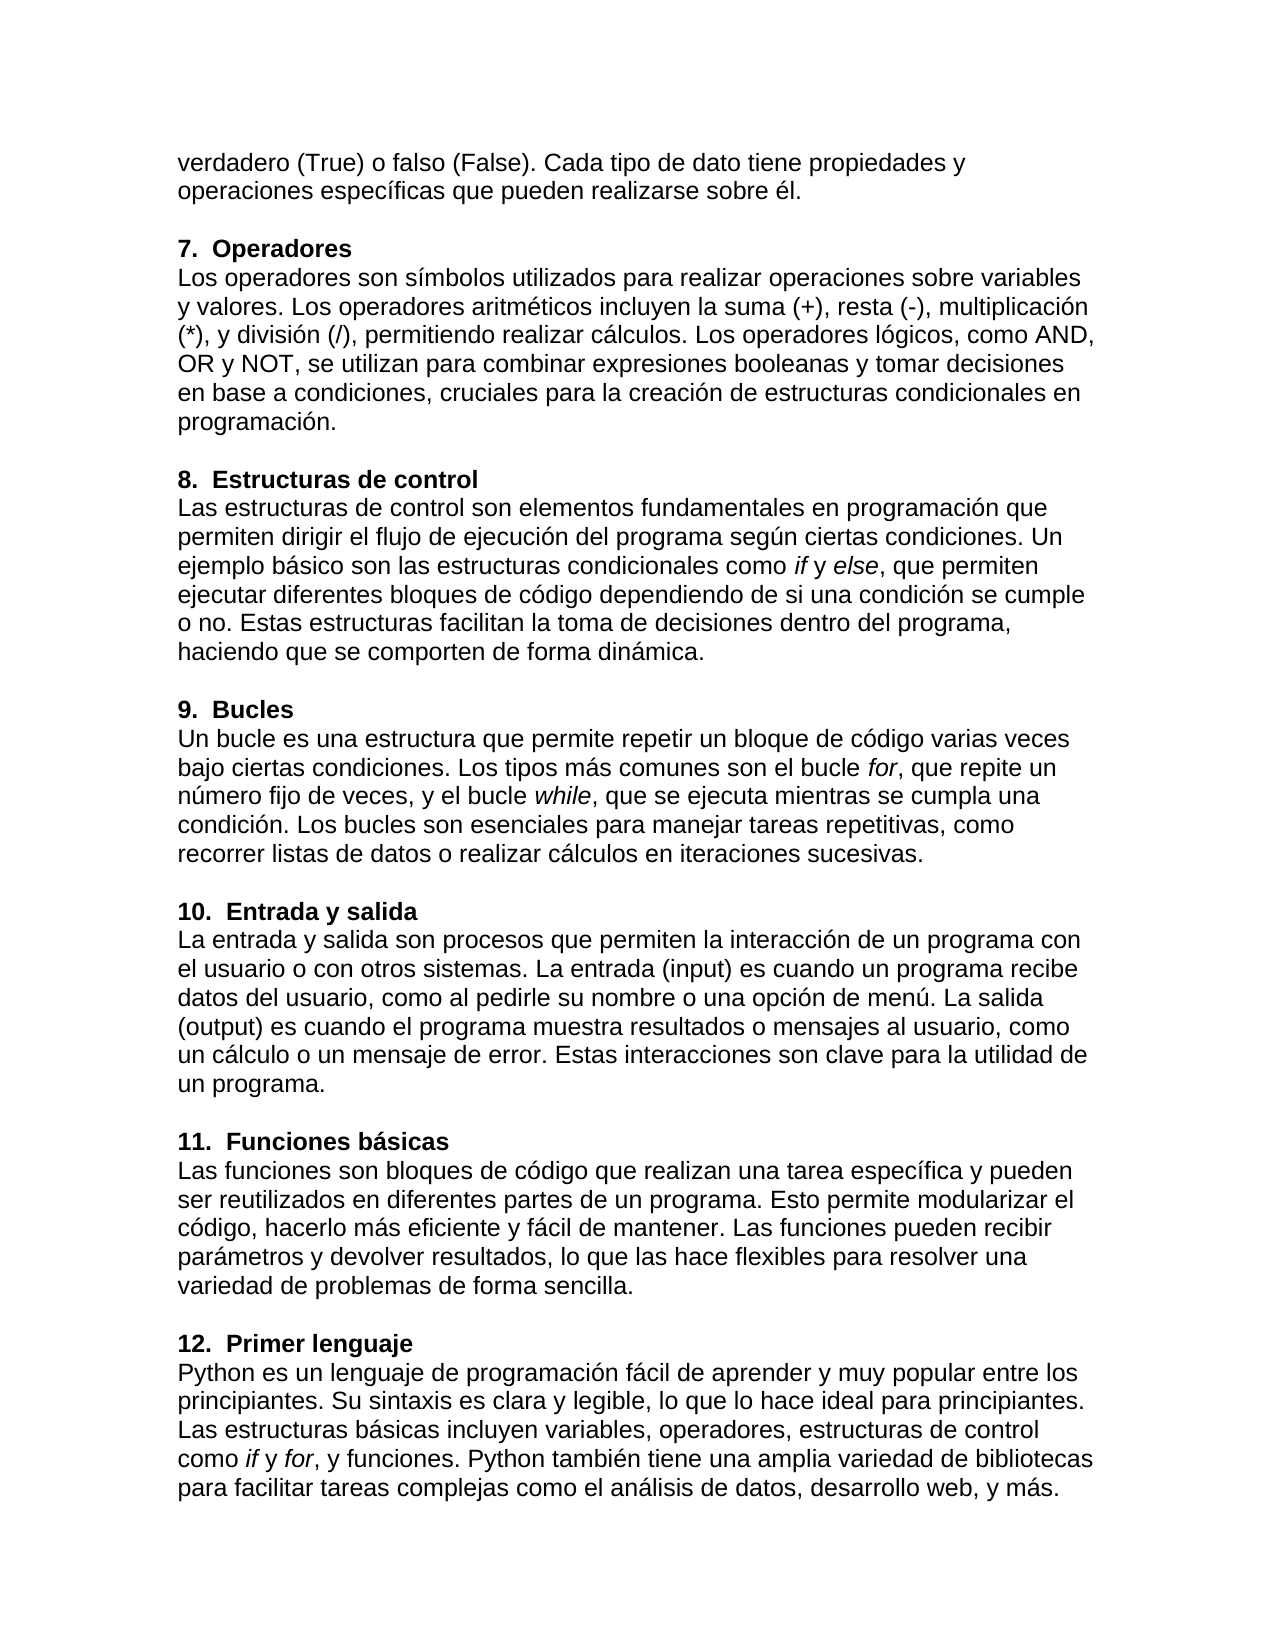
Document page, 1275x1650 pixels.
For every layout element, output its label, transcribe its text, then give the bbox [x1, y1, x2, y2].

text 12. Primer lenguaje Python es un lenguaje de programación fácil de aprender y muy popular entre los principiantes. Su sintaxis es clara y legible, lo que lo hace ideal para principiantes. Las estructuras básicas incluyen variables, operadores, estructuras de control como if y for, y funciones. Python también tiene una amplia variedad de bibliotecas para facilitar tareas complejas como el análisis de datos, desarrollo web, y más. [177, 1329, 1098, 1501]
text 10. Entrada y salida La entrada y salida son procesos que permiten la interacción de un programa con el usuario o con otros sistemas. La entrada (input) es cuando un programa recibe datos del usuario, como al pedirle su nombre o una opción de menú. La salida (output) es cuando el programa muestra resultados o mensajes al usuario, como un cálculo o un mensaje de error. Estas interacciones son clave para la utilidad de un programa. [177, 897, 1098, 1098]
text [177, 148, 1098, 205]
text 11. Funciones básicas Las funciones son bloques de código que realizan una tarea específica y pueden ser reutilizados en diferentes partes de un programa. Esto permite modularizar el código, hacerlo más eficiente y fácil de mantener. Las funciones pueden recibir parámetros y devolver resultados, lo que las hace flexibles para resolver una variedad de problemas de forma sencilla. [177, 1127, 1098, 1300]
text 8. Estructuras de control Las estructuras de control son elementos fundamentales en programación que permiten dirigir el flujo de ejecución del programa según ciertas condiciones. Un ejemplo básico son las estructuras condicionales como if y else, que permiten ejecutar diferentes bloques de código dependiendo de si una condición se cumple o no. Estas estructuras facilitan la toma de decisiones dentro del programa, haciendo que se comporten de forma dinámica. [177, 465, 1098, 666]
text 9. Bucles Un bucle es una estructura que permite repetir un bloque de código varias veces bajo ciertas condiciones. Los tipos más comunes son el bucle for, que repite un número fijo de veces, y el bucle while, que se ejecuta mientras se cumpla una condición. Los bucles son esenciales para manejar tareas repetitivas, como recorrer listas de datos o realizar cálculos en iteraciones sucesivas. [177, 695, 1098, 868]
text 7. Operadores Los operadores son símbolos utilizados para realizar operaciones sobre variables y valores. Los operadores aritméticos incluyen la suma (+), resta (-), multiplicación (*), y división (/), permitiendo realizar cálculos. Los operadores lógicos, como AND, OR y NOT, se utilizan para combinar expresiones booleanas y tomar decisiones en base a condiciones, cruciales para la creación de estructuras condicionales en programación. [177, 234, 1098, 436]
